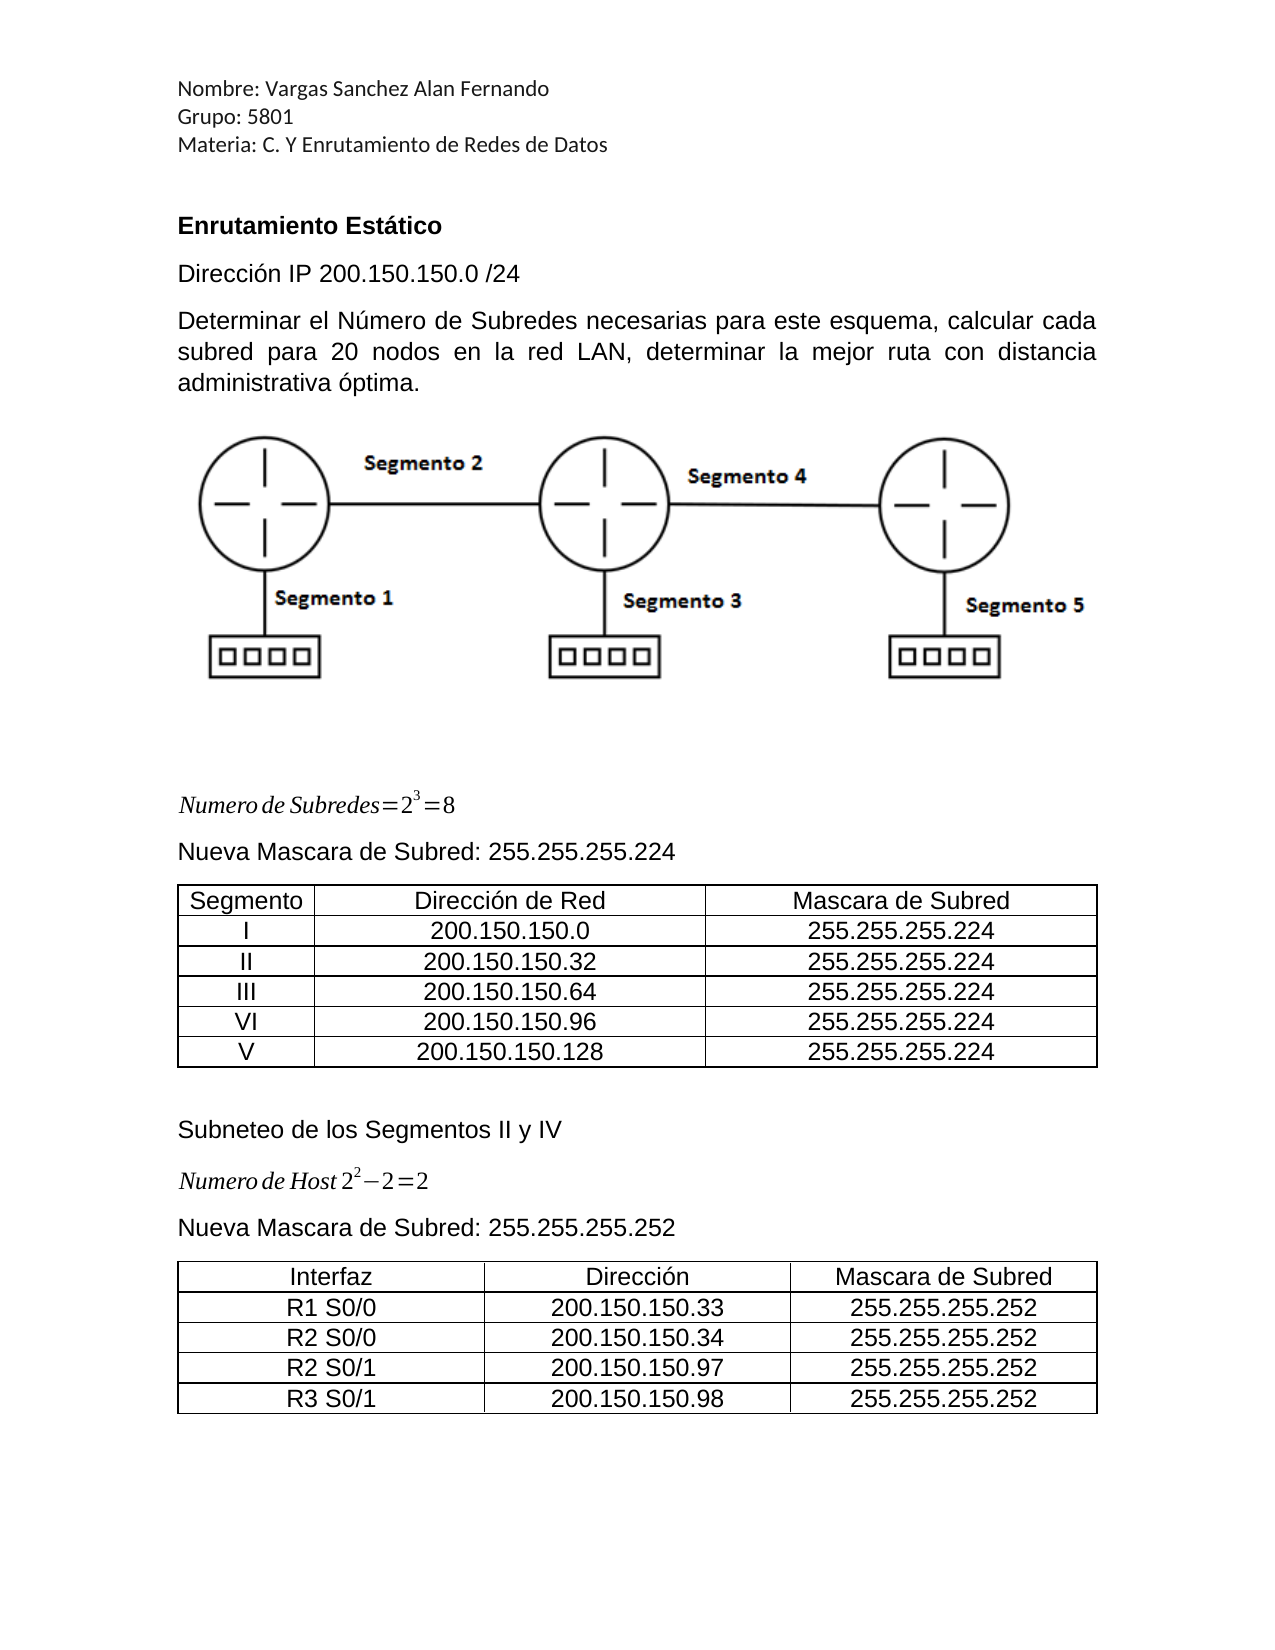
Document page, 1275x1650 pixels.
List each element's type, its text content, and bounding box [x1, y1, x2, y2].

table_cell 200.150.150.97 [485, 1353, 790, 1382]
table_cell 255.255.255.224 [706, 1037, 1096, 1066]
table_cell R2 S0/1 [179, 1353, 484, 1382]
table_cell 255.255.255.252 [791, 1384, 1096, 1412]
table_cell 255.255.255.252 [791, 1353, 1096, 1382]
table_cell 255.255.255.224 [706, 1007, 1096, 1036]
table_cell R3 S0/1 [179, 1384, 484, 1412]
text Enrutamiento Estático [177, 211, 1098, 240]
table_cell 255.255.255.224 [706, 916, 1096, 945]
table_cell 200.150.150.96 [315, 1007, 705, 1036]
table_cell R2 S0/0 [179, 1323, 484, 1352]
table_header Interfaz [179, 1262, 484, 1291]
table_cell VI [179, 1007, 314, 1036]
table_cell 255.255.255.224 [706, 947, 1096, 975]
table_cell 200.150.150.32 [315, 947, 705, 975]
table_cell R1 S0/0 [179, 1293, 484, 1321]
picture [177, 416, 1098, 768]
table_cell 255.255.255.252 [791, 1293, 1096, 1321]
table_cell V [179, 1037, 314, 1066]
table_header Dirección [485, 1262, 790, 1291]
table_cell 200.150.150.0 [315, 916, 705, 945]
text Dirección IP 200.150.150.0 /24 [177, 259, 1098, 287]
table_header Segmento [179, 886, 314, 914]
table_cell 200.150.150.33 [485, 1293, 790, 1321]
table_header Dirección de Red [315, 886, 705, 914]
table_cell 255.255.255.252 [791, 1323, 1096, 1352]
table_cell 200.150.150.128 [315, 1037, 705, 1066]
table_header Mascara de Subred [791, 1262, 1096, 1291]
table_cell 200.150.150.34 [485, 1323, 790, 1352]
table_header Mascara de Subred [706, 886, 1096, 914]
table_cell I [179, 916, 314, 945]
table_cell III [179, 977, 314, 1006]
table_cell 200.150.150.98 [485, 1384, 790, 1412]
table_cell 200.150.150.64 [315, 977, 705, 1006]
text Subneteo de los Segmentos II y IV [177, 1115, 1098, 1144]
table_cell II [179, 947, 314, 975]
table_cell 255.255.255.224 [706, 977, 1096, 1006]
text Nueva Mascara de Subred: 255.255.255.252 [177, 1213, 1098, 1242]
text Nueva Mascara de Subred: 255.255.255.224 [177, 837, 1098, 865]
text Determinar el Número de Subredes necesarias para este esquema, calcular cada subred para 20 nodos en la red LAN, determinar la mejor ruta con distancia administrativa óptima. [177, 306, 1098, 397]
